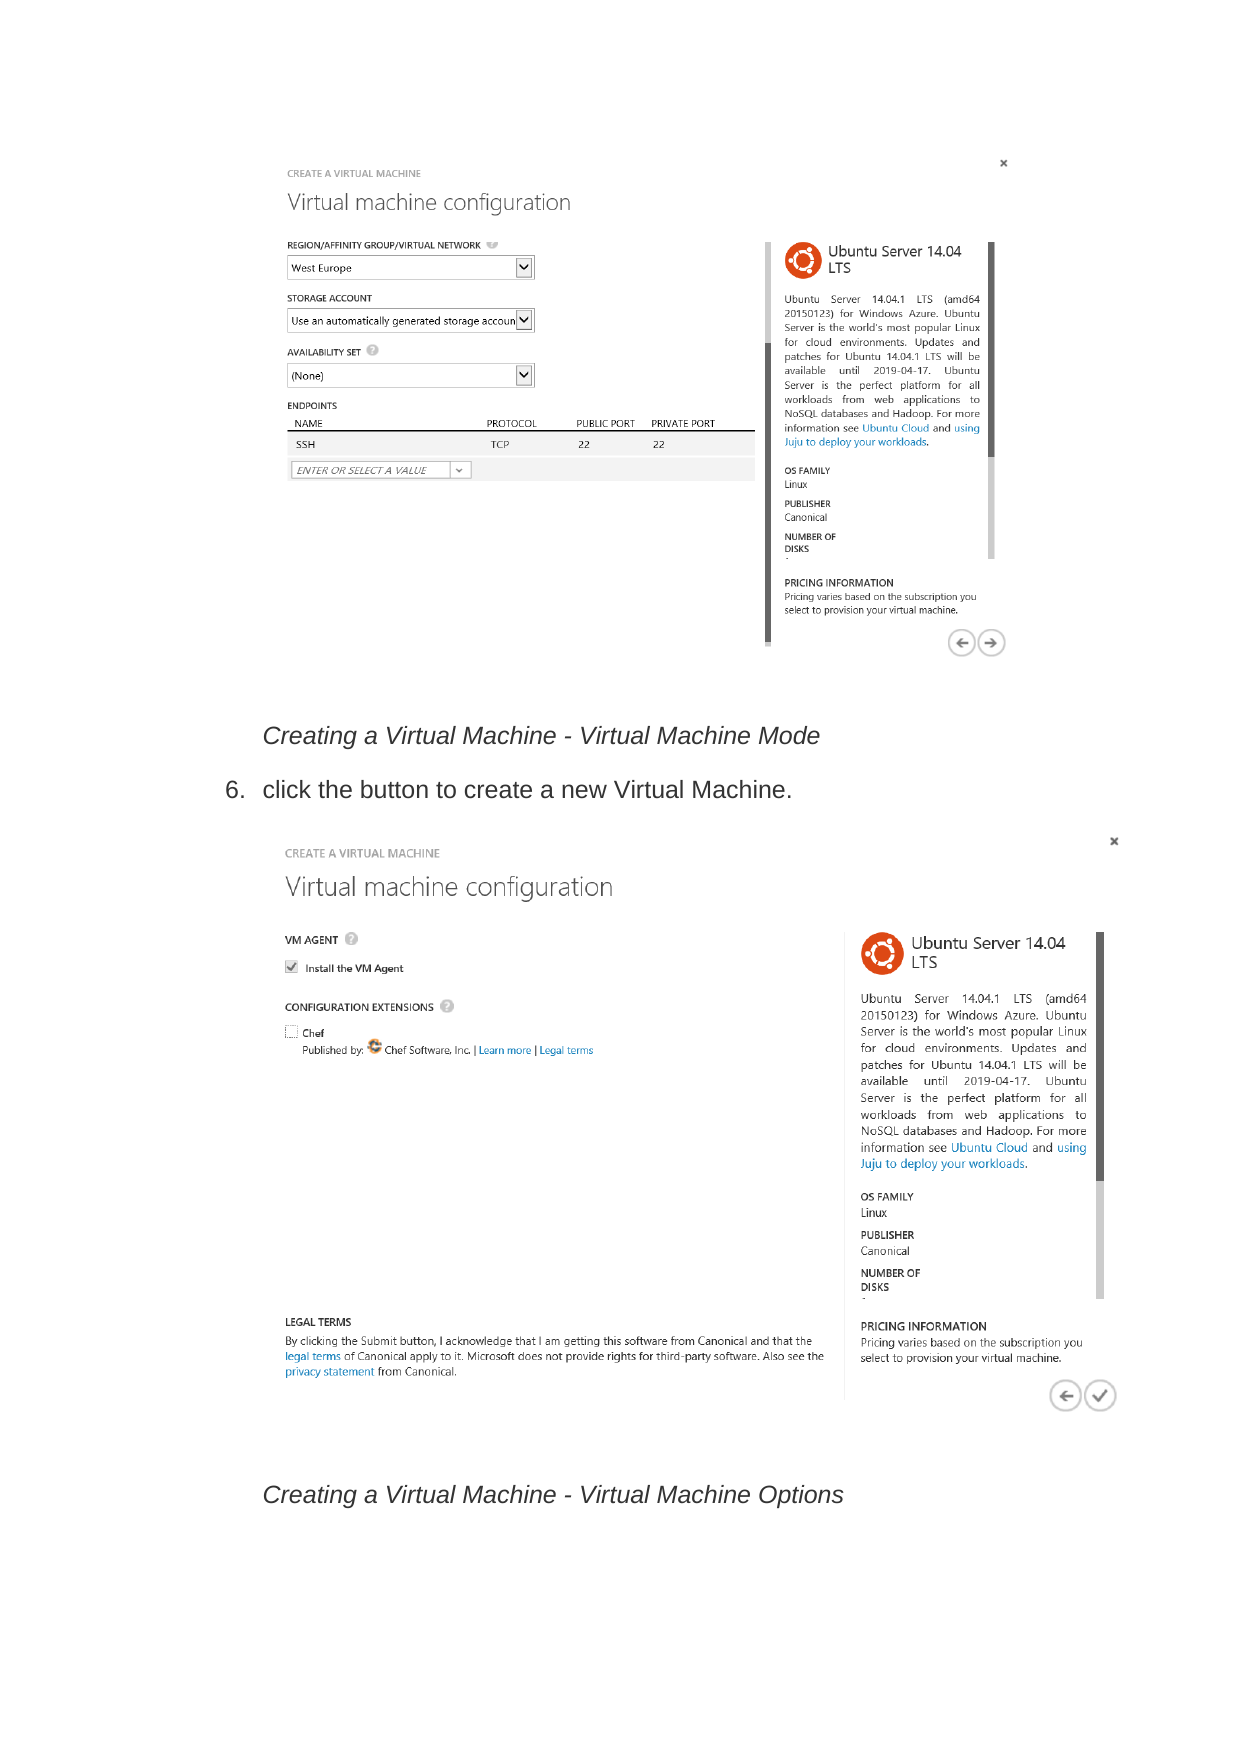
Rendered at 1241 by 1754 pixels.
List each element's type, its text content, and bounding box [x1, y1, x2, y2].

picture [262, 149, 1016, 672]
text Creating a Virtual Machine - Virtual Machine Options [262, 1480, 1053, 1509]
text Creating a Virtual Machine - Virtual Machine Mode [262, 721, 1053, 750]
list click the button to create a new Virtual Machine. [225, 775, 1053, 804]
picture [262, 828, 1127, 1431]
